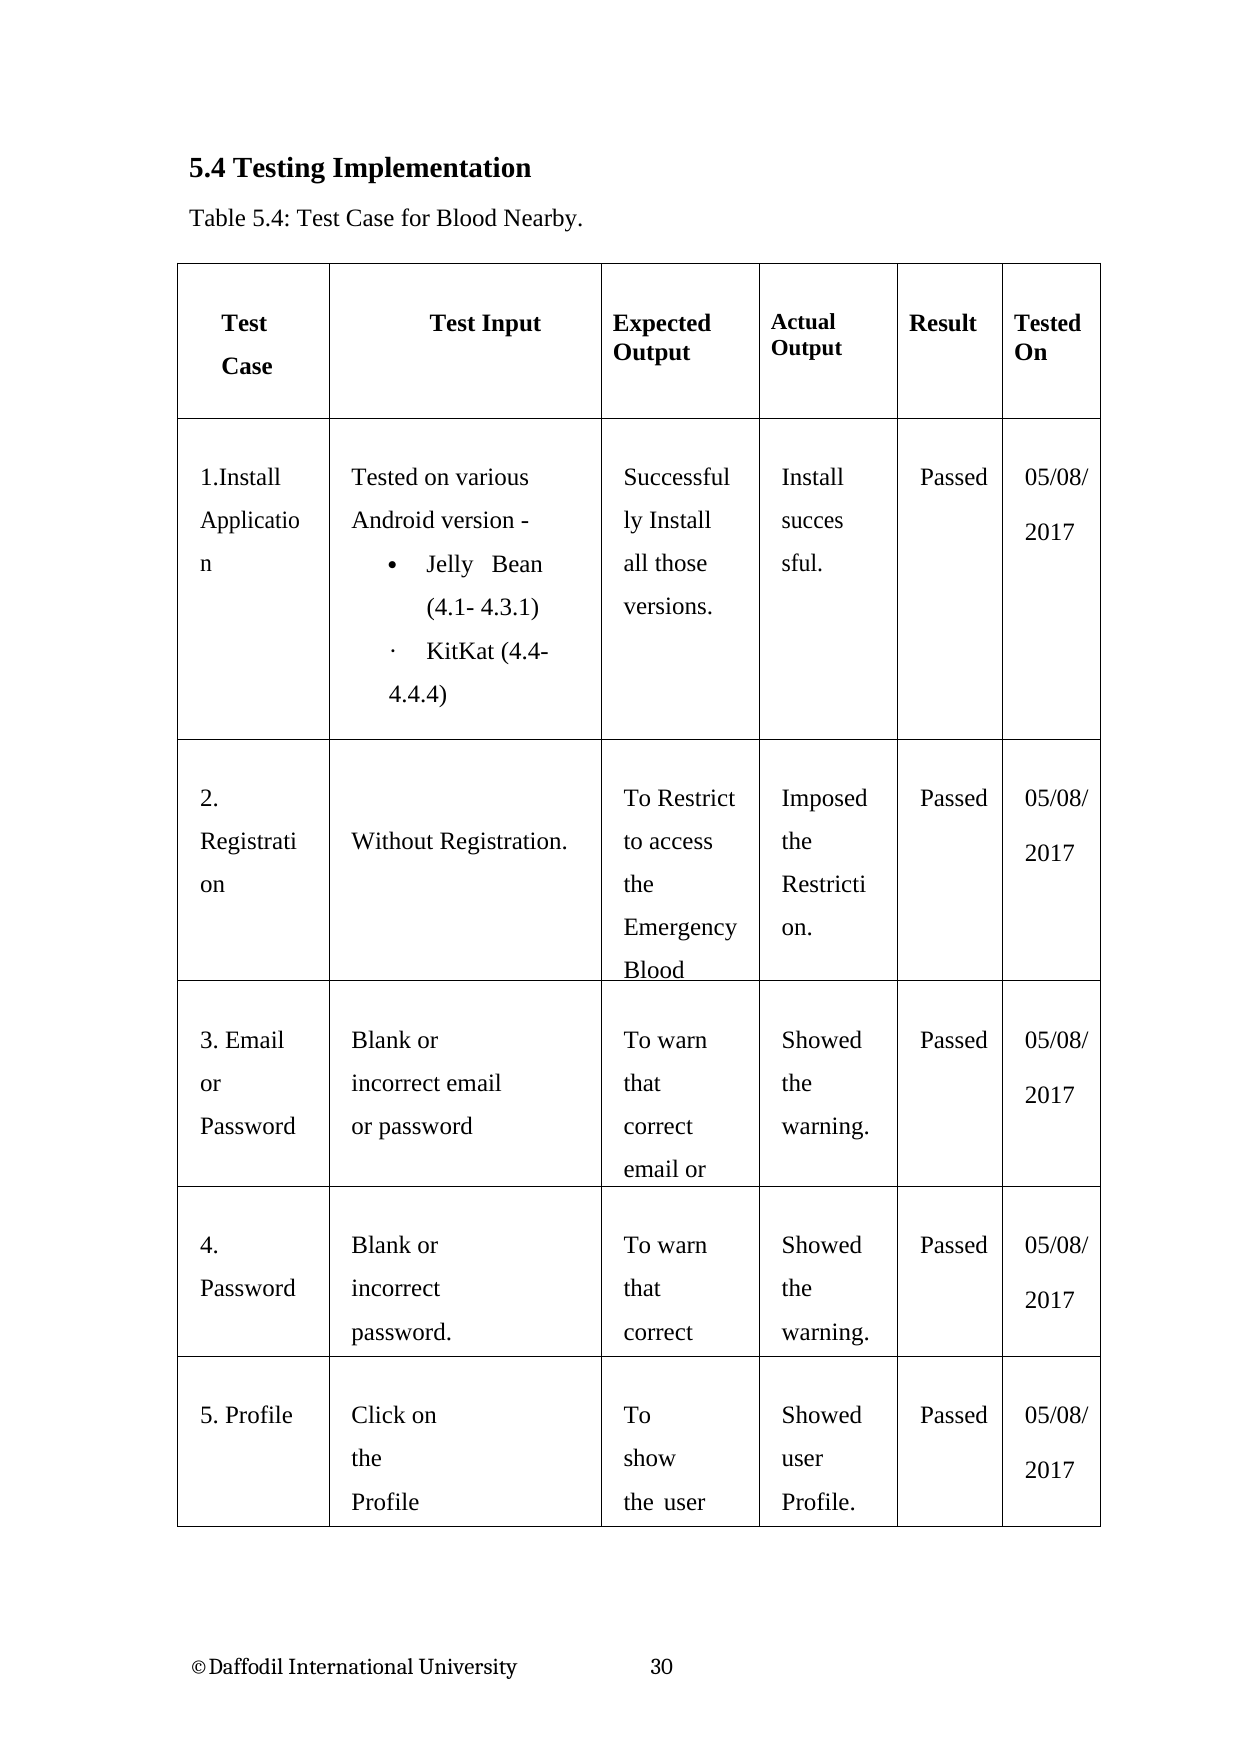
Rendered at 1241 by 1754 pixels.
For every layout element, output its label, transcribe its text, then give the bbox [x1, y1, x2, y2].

table_cell Showed the warning. [760, 1187, 897, 1356]
table_cell Tested on various Android version - Jelly Bean (4.1- 4.3.1) · KitKat (4.4- 4.4.4) · Lollipop (5.5-5.0.2) Marshmallow(6.0) · Nougat (7.0-7.1) [330, 419, 601, 738]
table_cell Blank or incorrect email or password [330, 981, 601, 1186]
table_header Test Case [178, 264, 329, 417]
table_cell Passed [898, 1357, 1002, 1526]
table_cell Showed user Profile. information successfully. [760, 1357, 897, 1526]
text Table 5.4: Test Case for Blood Nearby. [189, 203, 1122, 232]
table_cell 05/08/ 2017 [1003, 981, 1100, 1186]
table_cell Imposed the Restriction. [760, 740, 897, 980]
table_cell To Restrict to access the Emergency Blood Search System features. [602, 740, 759, 980]
table_cell 05/08/ 2017 [1003, 1357, 1100, 1526]
table_cell 05/08/ 2017 [1003, 419, 1100, 738]
table_cell Passed [898, 419, 1002, 738]
table_cell Click on the Profile button. [330, 1357, 601, 1526]
table_cell 05/08/ 2017 [1003, 740, 1100, 980]
table_cell 1.Install Application [178, 419, 329, 738]
table_cell To show the user profile. information. [602, 1357, 759, 1526]
table_cell Passed [898, 1187, 1002, 1356]
table_cell Passed [898, 740, 1002, 980]
table_header Result [898, 264, 1002, 417]
table_cell 2. Registration [178, 740, 329, 980]
table_cell Passed [898, 981, 1002, 1186]
table_cell 4. Password [178, 1187, 329, 1356]
table_cell 05/08/ 2017 [1003, 1187, 1100, 1356]
table_header Tested On [1003, 264, 1100, 417]
table_header Test Input [330, 264, 601, 417]
table_cell To warn that correct email or password must be entered. [602, 981, 759, 1186]
table_cell Successfully Install all those versions. [602, 419, 759, 738]
table_cell To warn that correct password must be entered. [602, 1187, 759, 1356]
table_cell 5. Profile [178, 1357, 329, 1526]
table_cell Showed the warning. [760, 981, 897, 1186]
table_header Expected Output [602, 264, 759, 417]
text 5.4 Testing Implementation [189, 150, 1122, 183]
table_cell 3. Email or Password [178, 981, 329, 1186]
table_cell Without Registration. [330, 740, 601, 980]
table_cell Blank or incorrect password. [330, 1187, 601, 1356]
table_cell Install successful. [760, 419, 897, 738]
table_header Actual Output [760, 264, 897, 417]
